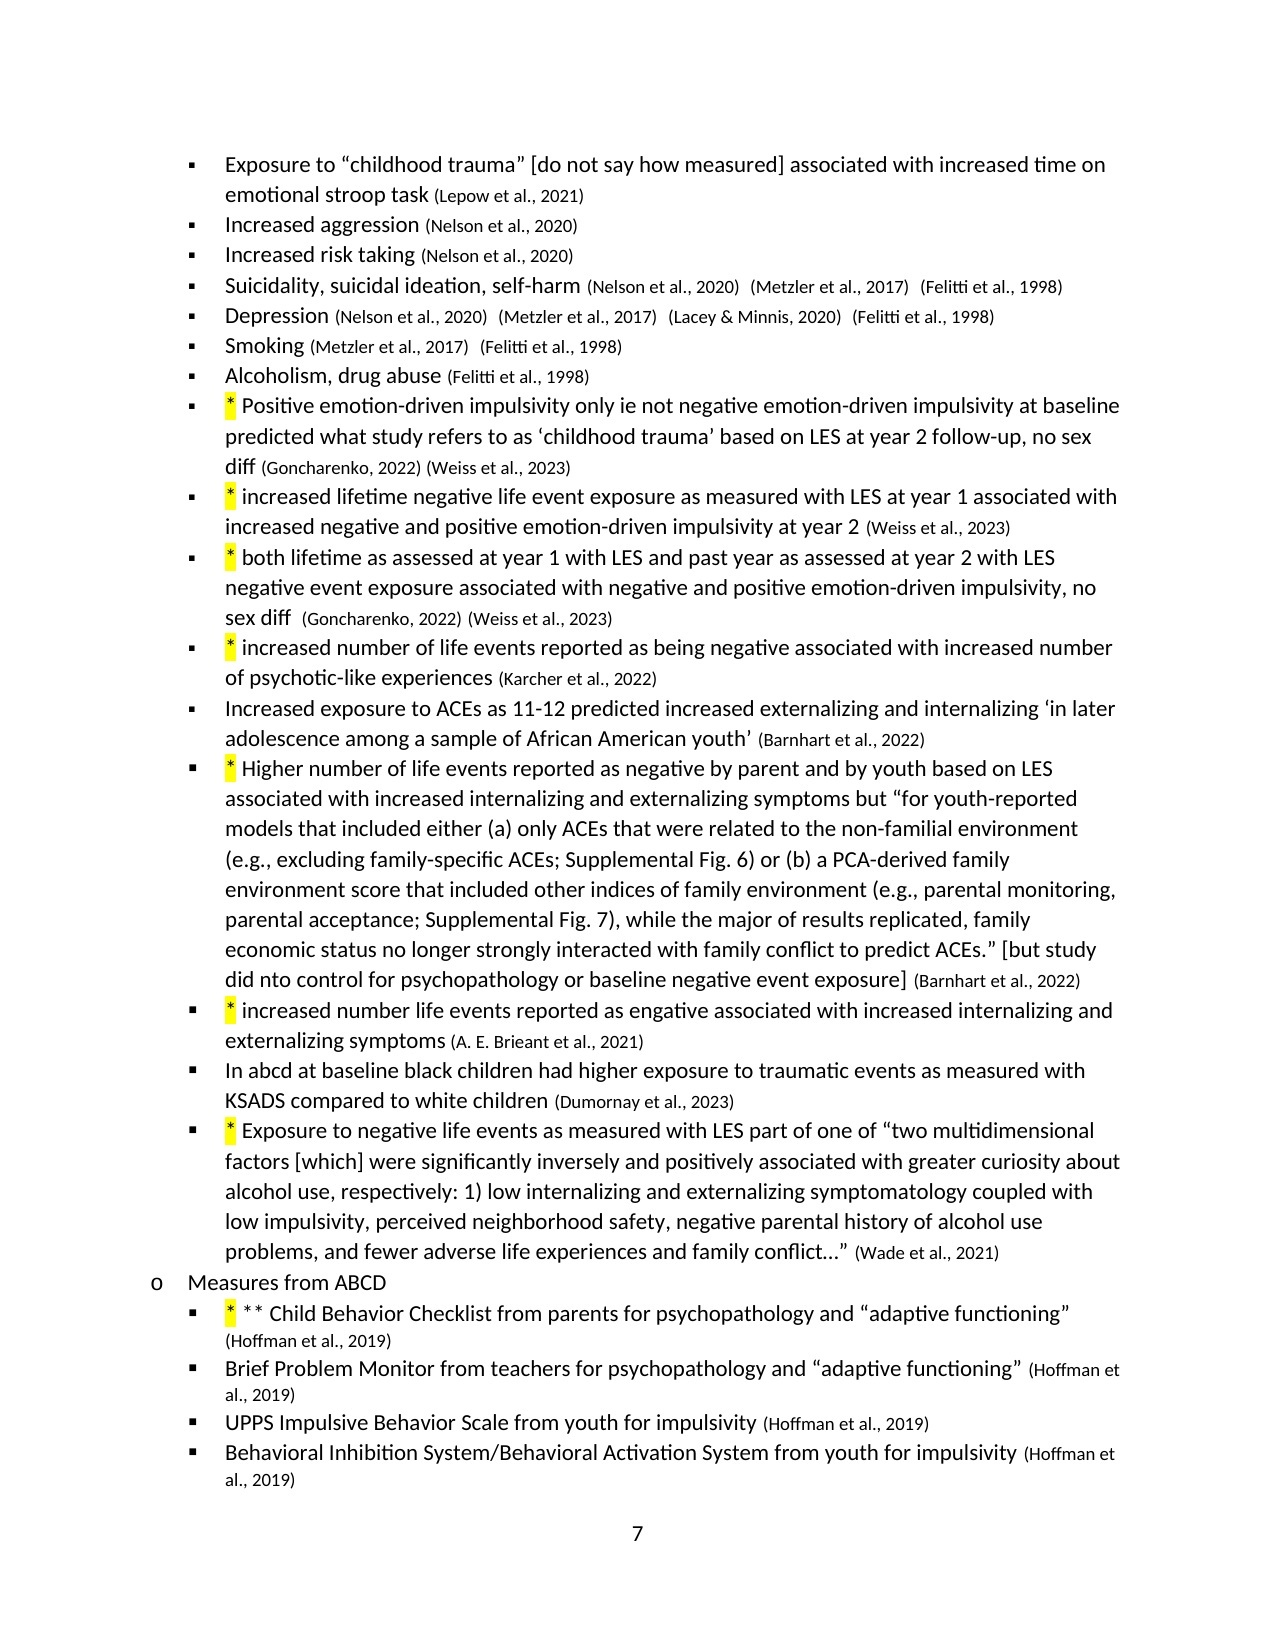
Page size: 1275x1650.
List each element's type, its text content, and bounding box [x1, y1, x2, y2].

list * increased number of life events reported as being negative associated with increased number of psychotic-like experiences (Karcher et al., 2022) [187, 633, 1125, 692]
list In abcd at baseline black children had higher exposure to traumatic events as measured with KSADS compared to white children (Dumornay et al., 2023) [187, 1056, 1125, 1114]
list Alcoholism, drug abuse (Felitti et al., 1998) [187, 361, 1125, 389]
list * Exposure to negative life events as measured with LES part of one of “two multidimensional factors [which] were significantly inversely and positively associated with greater curiosity about alcohol use, respectively: 1) low internalizing and externalizing symptomatology coupled with low impulsivity, perceived neighborhood safety, negative parental history of alcohol use problems, and fewer adverse life experiences and family conflict…” (Wade et al., 2021) [187, 1117, 1125, 1266]
list Depression (Nelson et al., 2020) (Metzler et al., 2017) (Lacey & Minnis, 2020) (Felitti et al., 1998) [187, 301, 1125, 329]
list Behavioral Inhibition System/Behavioral Activation System from youth for impulsivity (Hoffman et al., 2019) [187, 1438, 1125, 1491]
list * both lifetime as assessed at year 1 with LES and past year as assessed at year 2 with LES negative event exposure associated with negative and positive emotion-driven impulsivity, no sex diff (Goncharenko, 2022) (Weiss et al., 2023) [187, 543, 1125, 631]
list Exposure to “childhood trauma” [do not say how measured] associated with increased time on emotional stroop task (Lepow et al., 2021) [187, 150, 1125, 208]
list Smoking (Metzler et al., 2017) (Felitti et al., 1998) [187, 331, 1125, 359]
list Brief Problem Monitor from teachers for psychopathology and “adaptive functioning” (Hoffman et al., 2019) [187, 1354, 1125, 1406]
list Increased exposure to ACEs as 11-12 predicted increased externalizing and internalizing ‘in later adolescence among a sample of African American youth’ (Barnhart et al., 2022) [187, 694, 1125, 752]
list Measures from ABCD [150, 1268, 1125, 1297]
list * Positive emotion-driven impulsivity only ie not negative emotion-driven impulsivity at baseline predicted what study refers to as ‘childhood trauma’ based on LES at year 2 follow-up, no sex diff (Goncharenko, 2022) (Weiss et al., 2023) [187, 392, 1125, 480]
list UPPS Impulsive Behavior Scale from youth for impulsivity (Hoffman et al., 2019) [187, 1408, 1125, 1436]
list * Higher number of life events reported as negative by parent and by youth based on LES associated with increased internalizing and externalizing symptoms but “for youth-reported models that included either (a) only ACEs that were related to the non-familial environment (e.g., excluding family-specific ACEs; Supplemental Fig. 6) or (b) a PCA-derived family environment score that included other indices of family environment (e.g., parental monitoring, parental acceptance; Supplemental Fig. 7), while the major of results replicated, family economic status no longer strongly interacted with family conflict to predict ACEs.” [but study did nto control for psychopathology or baseline negative event exposure] (Barnhart et al., 2022) [187, 754, 1125, 994]
list Increased aggression (Nelson et al., 2020) [187, 210, 1125, 238]
list * increased number life events reported as engative associated with increased internalizing and externalizing symptoms (A. E. Brieant et al., 2021) [187, 996, 1125, 1054]
list Suicidality, suicidal ideation, self-harm (Nelson et al., 2020) (Metzler et al., 2017) (Felitti et al., 1998) [187, 271, 1125, 299]
list * increased lifetime negative life event exposure as measured with LES at year 1 associated with increased negative and positive emotion-driven impulsivity at year 2 (Weiss et al., 2023) [187, 482, 1125, 541]
list Increased risk taking (Nelson et al., 2020) [187, 241, 1125, 269]
list * ** Child Behavior Checklist from parents for psychopathology and “adaptive functioning” (Hoffman et al., 2019) [187, 1299, 1125, 1352]
